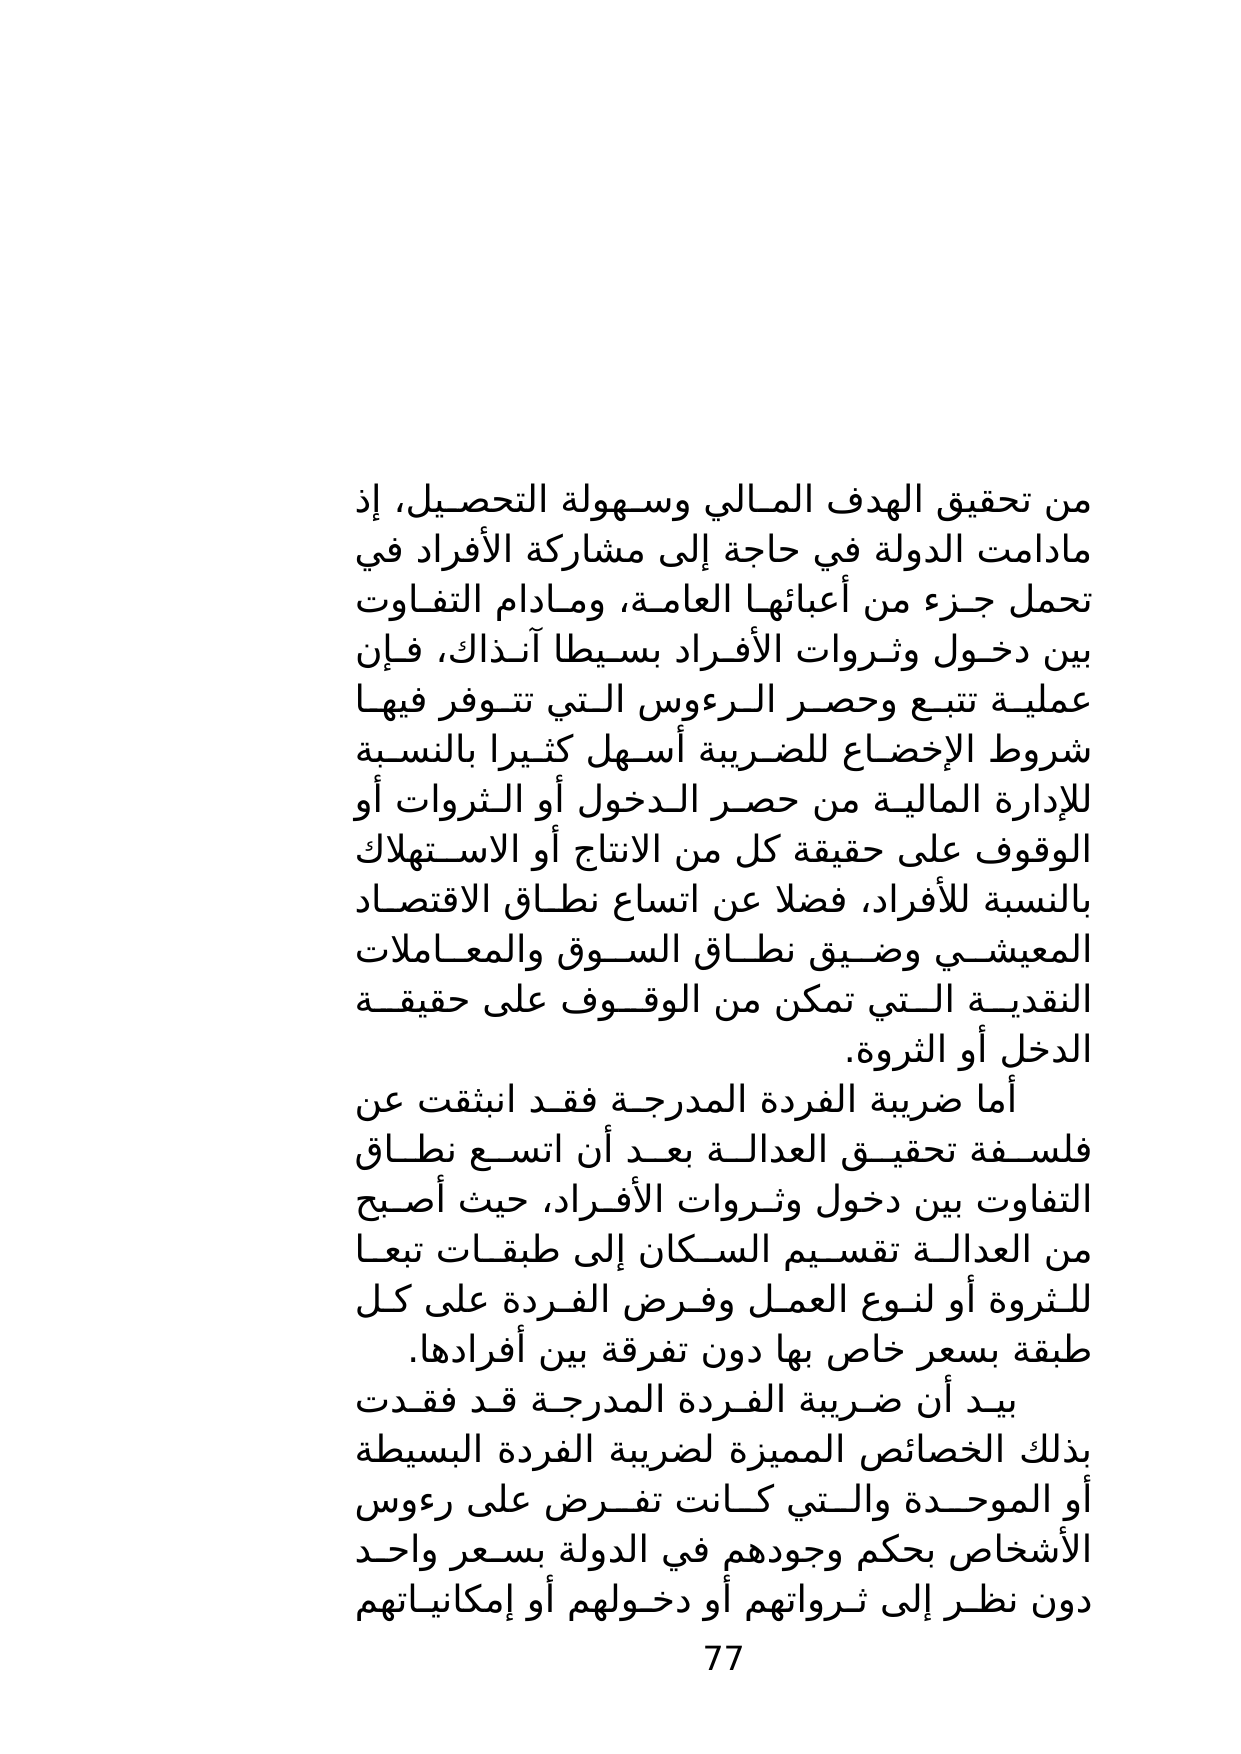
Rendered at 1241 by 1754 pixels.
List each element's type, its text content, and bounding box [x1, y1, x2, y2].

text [354, 1372, 1092, 1622]
text أما ضريبة الفردة المدرجة فقد انبثقت عن فلسفة تحقيق العدالة بعد أن اتسع نطاق التفاوت بين دخول وثروات الأفراد، حيث أصبح من العدالة تقسيم السكان إلى طبقات تبعا للثروة أو لنوع العمل وفرض الفردة على كل طبقة بسعر خاص بها دون تفرقة بين أفرادها. [354, 1072, 1092, 1372]
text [354, 472, 1092, 1072]
